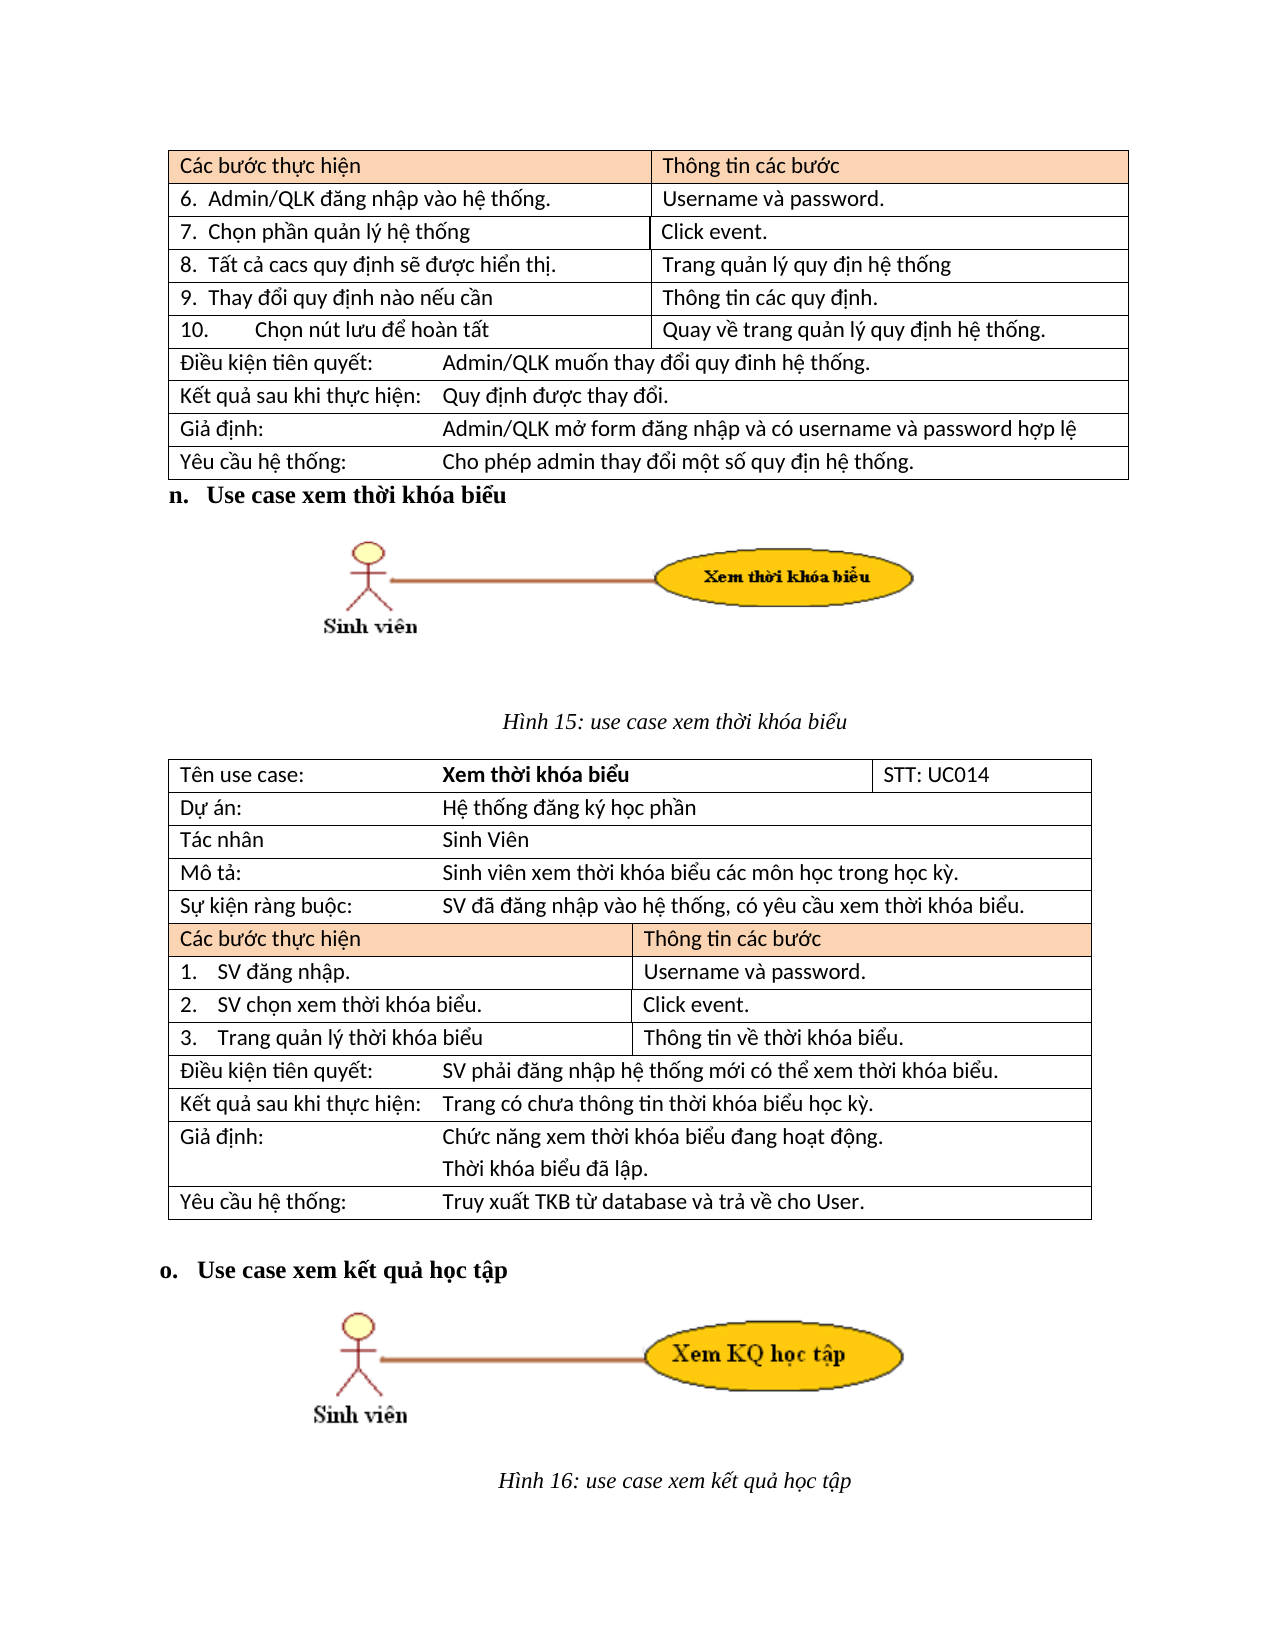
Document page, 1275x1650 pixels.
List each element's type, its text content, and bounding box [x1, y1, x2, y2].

table_cell Thông tin các bước [633, 924, 1091, 956]
list Use case xem thời khóa biểu [169, 480, 1125, 509]
table_cell Các bước thực hiện [169, 151, 651, 183]
table_cell Chọn phần quản lý hệ thống [169, 217, 649, 249]
table_cell Click event. [651, 217, 1128, 249]
table_header STT: UC014 [873, 760, 1091, 792]
table_cell Tác nhân Sinh Viên [169, 826, 1091, 857]
list Hình 16: use case xem kết quả học tập [225, 1467, 1125, 1494]
table_cell Mô tả: Sinh viên xem thời khóa biểu các môn học trong học kỳ. [169, 859, 1091, 890]
table_cell Điều kiện tiên quyết: Admin/QLK muốn thay đổi quy đinh hệ thống. [169, 349, 1128, 380]
table_cell Admin/QLK đăng nhập vào hệ thống. [169, 184, 651, 216]
table_cell Click event. [632, 990, 1091, 1022]
table_cell SV đăng nhập. [169, 957, 632, 989]
picture [284, 521, 985, 656]
table_cell Điều kiện tiên quyết: SV phải đăng nhập hệ thống mới có thể xem thời khóa biểu. [169, 1056, 1091, 1088]
table_cell SV chọn xem thời khóa biểu. [169, 990, 631, 1022]
table_cell Dự án: Hệ thống đăng ký học phần [169, 793, 1091, 824]
table_cell Trang quản lý thời khóa biểu [169, 1023, 632, 1055]
table_cell Chọn nút lưu để hoàn tất [169, 316, 651, 347]
table_cell Các bước thực hiện [169, 924, 632, 956]
table_cell Username và password. [652, 184, 1128, 216]
table_cell Thay đổi quy định nào nếu cần [169, 283, 651, 314]
table_cell Thông tin các bước [652, 151, 1128, 183]
table_cell Sự kiện ràng buộc: SV đã đăng nhập vào hệ thống, có yêu cầu xem thời khóa biểu. [169, 891, 1091, 923]
table_header Tên use case: Xem thời khóa biểu [169, 760, 872, 792]
picture [274, 1288, 974, 1450]
table_cell Thông tin về thời khóa biểu. [633, 1023, 1091, 1055]
table_cell Kết quả sau khi thực hiện: Trang có chưa thông tin thời khóa biểu học kỳ. [169, 1089, 1091, 1121]
table_cell Yêu cầu hệ thống: Truy xuất TKB từ database và trả về cho User. [169, 1187, 1091, 1219]
table_cell Quay về trang quản lý quy định hệ thống. [652, 316, 1128, 347]
list Hình 15: use case xem thời khóa biểu [225, 708, 1125, 734]
table_cell Yêu cầu hệ thống: Cho phép admin thay đổi một số quy địn hệ thống. [169, 447, 1128, 479]
table_cell Kết quả sau khi thực hiện: Quy định được thay đổi. [169, 381, 1128, 413]
list Use case xem kết quả học tập [159, 1256, 1125, 1284]
table_cell Username và password. [633, 957, 1091, 989]
table_cell Giả định: Admin/QLK mở form đăng nhập và có username và password hợp lệ [169, 414, 1128, 446]
table_cell Tất cả cacs quy định sẽ được hiển thị. [169, 250, 651, 282]
table_cell Trang quản lý quy địn hệ thống [652, 250, 1128, 282]
table_cell Giả định: Chức năng xem thời khóa biểu đang hoạt động. Thời khóa biểu đã lập. [169, 1122, 1091, 1186]
table_cell Thông tin các quy định. [652, 283, 1128, 314]
